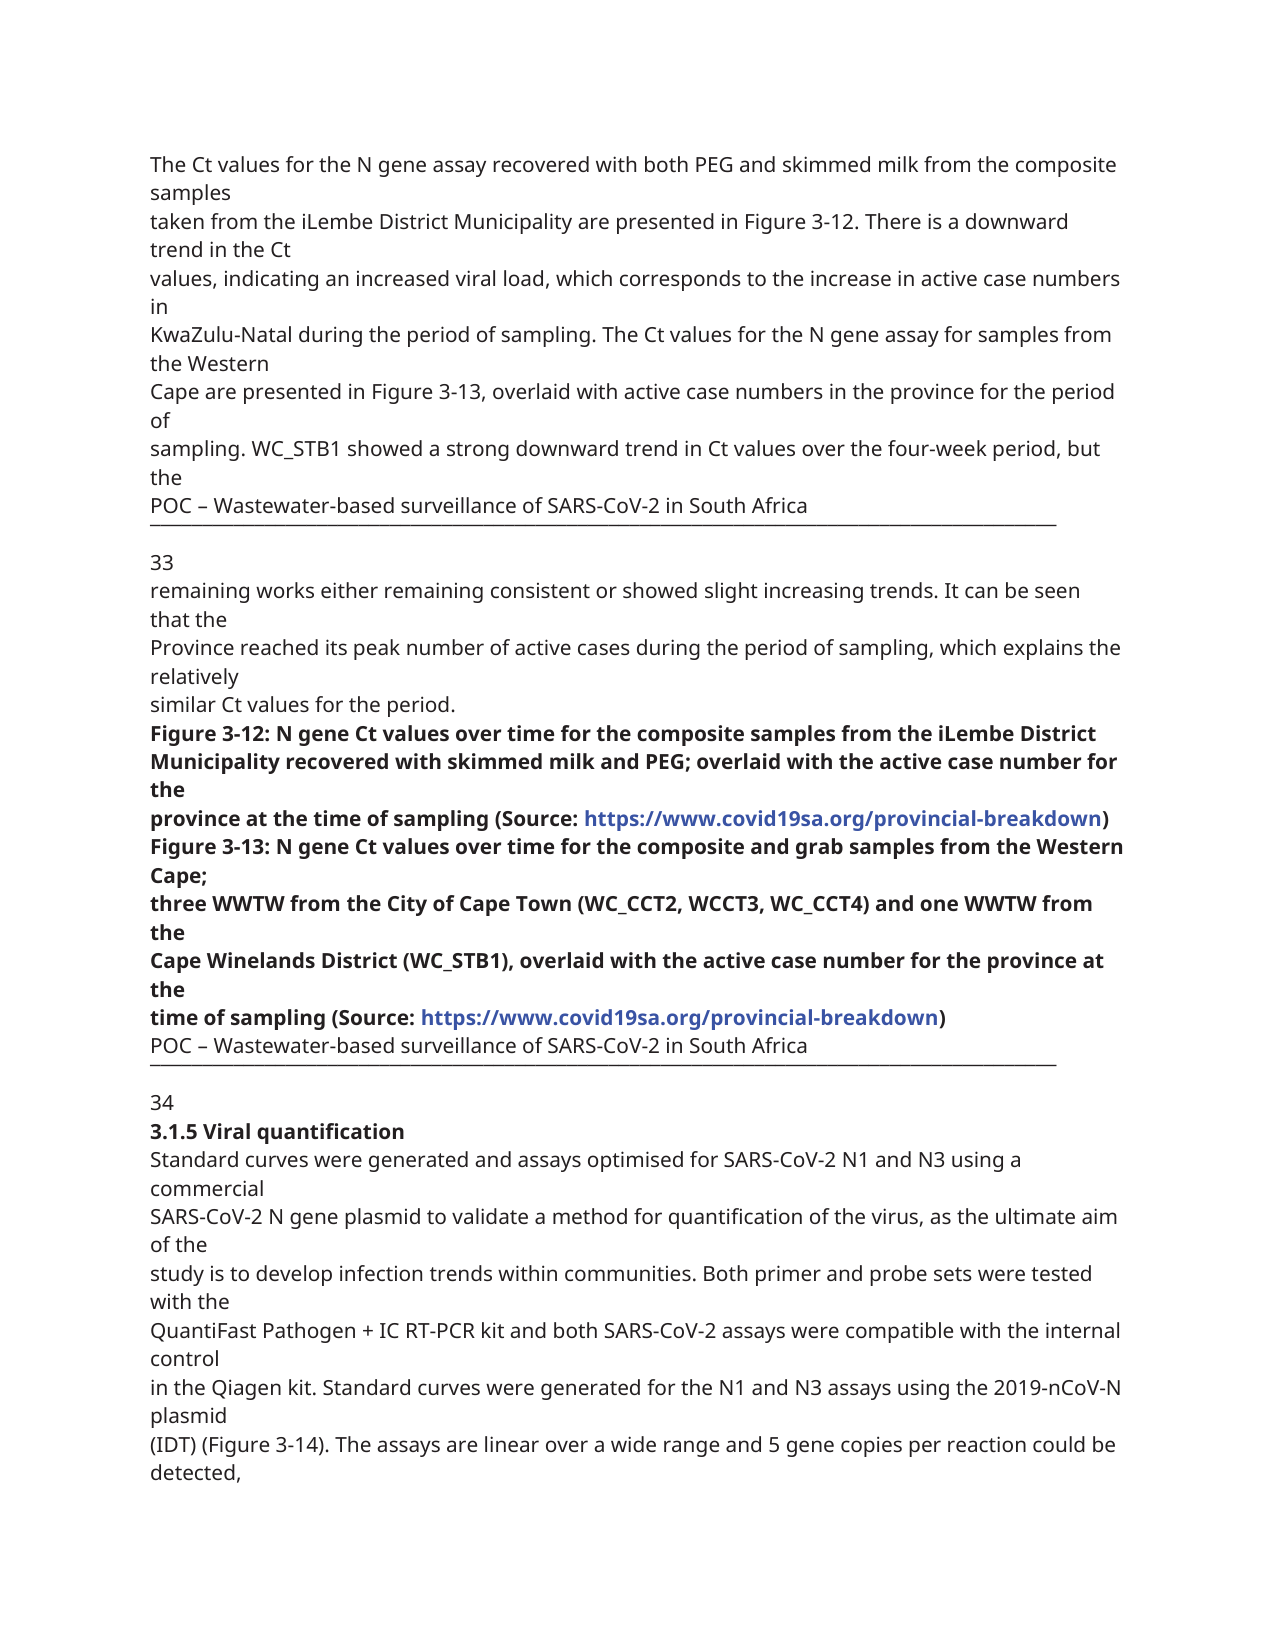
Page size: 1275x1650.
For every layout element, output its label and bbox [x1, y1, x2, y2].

text [150, 150, 1125, 1487]
